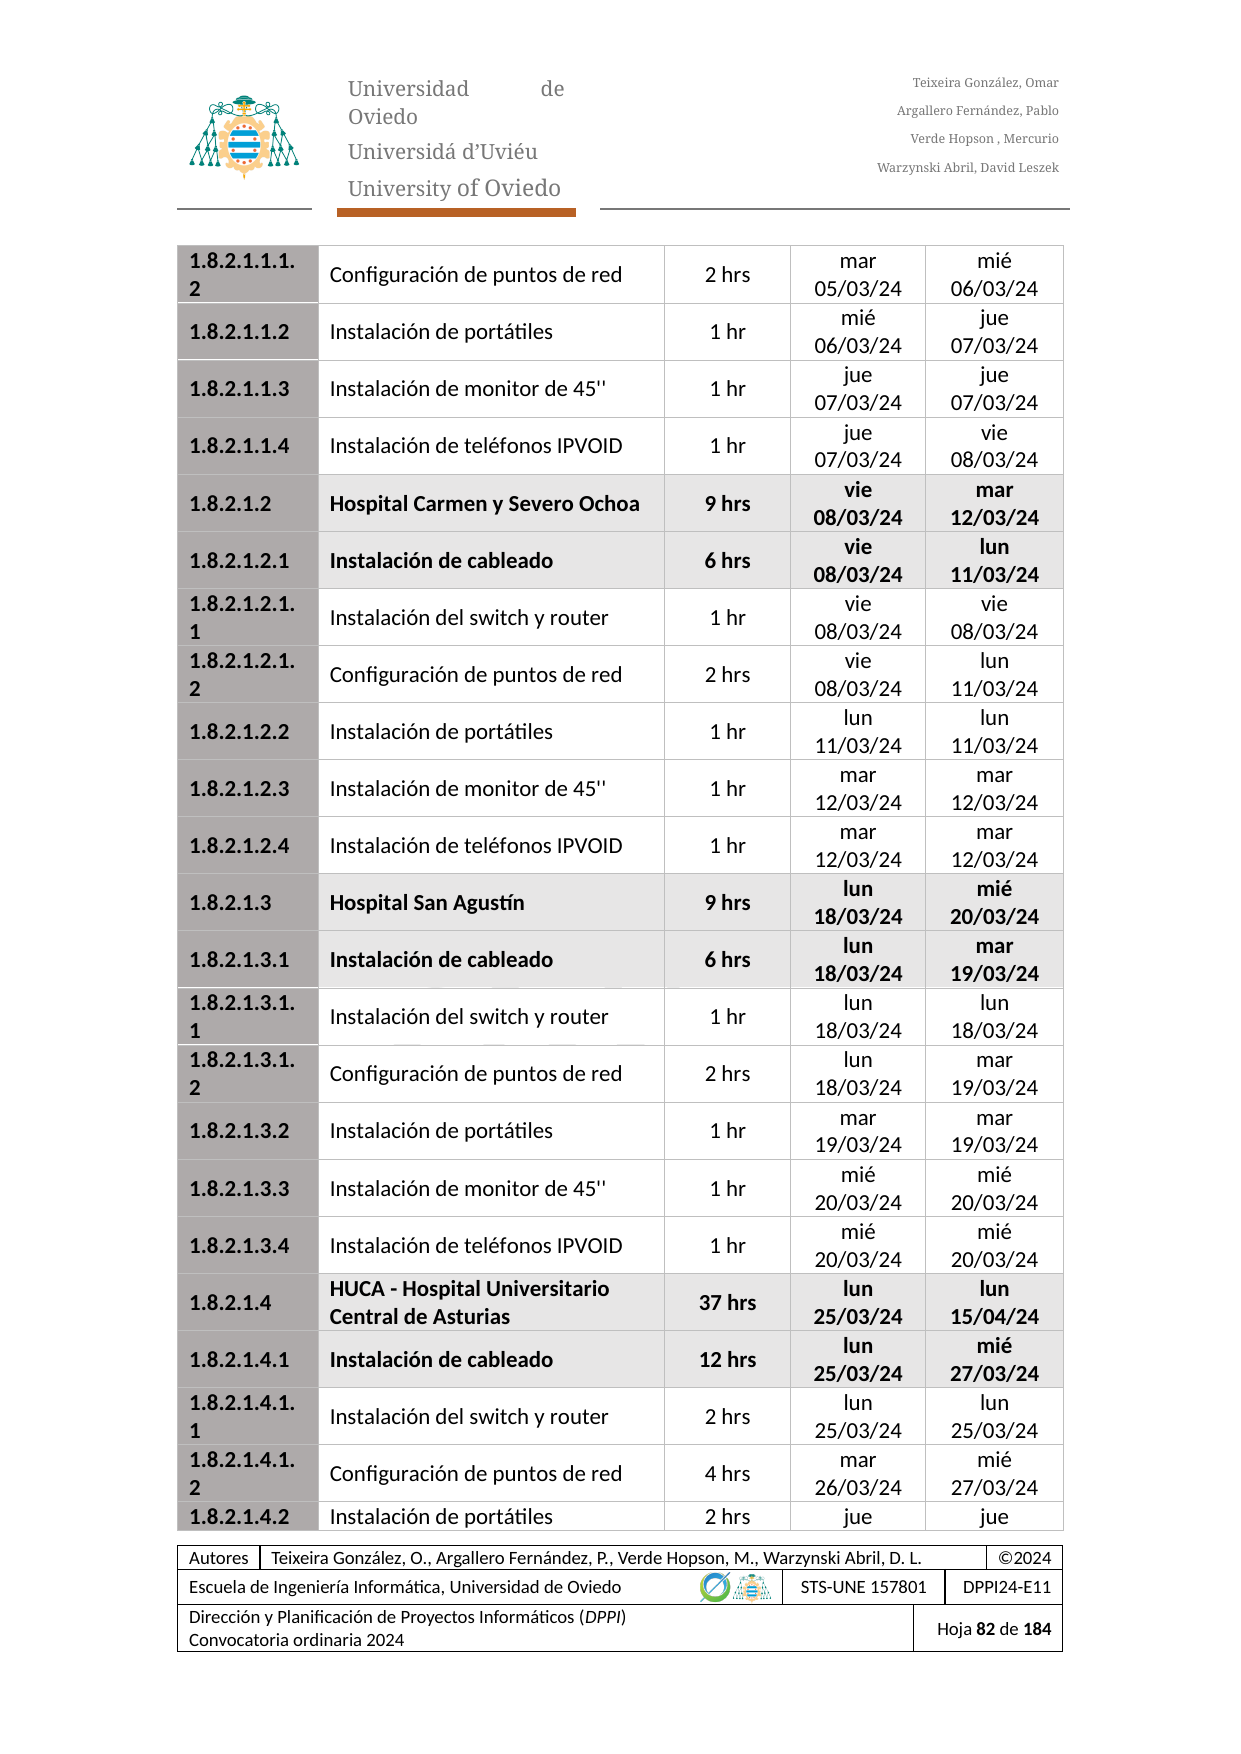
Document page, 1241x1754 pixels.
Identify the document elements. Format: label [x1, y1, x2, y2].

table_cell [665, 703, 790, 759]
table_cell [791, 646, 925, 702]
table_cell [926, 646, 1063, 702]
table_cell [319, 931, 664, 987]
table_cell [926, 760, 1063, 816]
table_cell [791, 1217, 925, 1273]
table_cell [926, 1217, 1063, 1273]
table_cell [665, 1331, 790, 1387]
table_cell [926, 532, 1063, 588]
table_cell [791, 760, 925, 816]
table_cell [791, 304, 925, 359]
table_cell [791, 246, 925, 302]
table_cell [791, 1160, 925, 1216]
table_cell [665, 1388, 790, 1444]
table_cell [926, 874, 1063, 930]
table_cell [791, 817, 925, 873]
picture [698, 1570, 772, 1605]
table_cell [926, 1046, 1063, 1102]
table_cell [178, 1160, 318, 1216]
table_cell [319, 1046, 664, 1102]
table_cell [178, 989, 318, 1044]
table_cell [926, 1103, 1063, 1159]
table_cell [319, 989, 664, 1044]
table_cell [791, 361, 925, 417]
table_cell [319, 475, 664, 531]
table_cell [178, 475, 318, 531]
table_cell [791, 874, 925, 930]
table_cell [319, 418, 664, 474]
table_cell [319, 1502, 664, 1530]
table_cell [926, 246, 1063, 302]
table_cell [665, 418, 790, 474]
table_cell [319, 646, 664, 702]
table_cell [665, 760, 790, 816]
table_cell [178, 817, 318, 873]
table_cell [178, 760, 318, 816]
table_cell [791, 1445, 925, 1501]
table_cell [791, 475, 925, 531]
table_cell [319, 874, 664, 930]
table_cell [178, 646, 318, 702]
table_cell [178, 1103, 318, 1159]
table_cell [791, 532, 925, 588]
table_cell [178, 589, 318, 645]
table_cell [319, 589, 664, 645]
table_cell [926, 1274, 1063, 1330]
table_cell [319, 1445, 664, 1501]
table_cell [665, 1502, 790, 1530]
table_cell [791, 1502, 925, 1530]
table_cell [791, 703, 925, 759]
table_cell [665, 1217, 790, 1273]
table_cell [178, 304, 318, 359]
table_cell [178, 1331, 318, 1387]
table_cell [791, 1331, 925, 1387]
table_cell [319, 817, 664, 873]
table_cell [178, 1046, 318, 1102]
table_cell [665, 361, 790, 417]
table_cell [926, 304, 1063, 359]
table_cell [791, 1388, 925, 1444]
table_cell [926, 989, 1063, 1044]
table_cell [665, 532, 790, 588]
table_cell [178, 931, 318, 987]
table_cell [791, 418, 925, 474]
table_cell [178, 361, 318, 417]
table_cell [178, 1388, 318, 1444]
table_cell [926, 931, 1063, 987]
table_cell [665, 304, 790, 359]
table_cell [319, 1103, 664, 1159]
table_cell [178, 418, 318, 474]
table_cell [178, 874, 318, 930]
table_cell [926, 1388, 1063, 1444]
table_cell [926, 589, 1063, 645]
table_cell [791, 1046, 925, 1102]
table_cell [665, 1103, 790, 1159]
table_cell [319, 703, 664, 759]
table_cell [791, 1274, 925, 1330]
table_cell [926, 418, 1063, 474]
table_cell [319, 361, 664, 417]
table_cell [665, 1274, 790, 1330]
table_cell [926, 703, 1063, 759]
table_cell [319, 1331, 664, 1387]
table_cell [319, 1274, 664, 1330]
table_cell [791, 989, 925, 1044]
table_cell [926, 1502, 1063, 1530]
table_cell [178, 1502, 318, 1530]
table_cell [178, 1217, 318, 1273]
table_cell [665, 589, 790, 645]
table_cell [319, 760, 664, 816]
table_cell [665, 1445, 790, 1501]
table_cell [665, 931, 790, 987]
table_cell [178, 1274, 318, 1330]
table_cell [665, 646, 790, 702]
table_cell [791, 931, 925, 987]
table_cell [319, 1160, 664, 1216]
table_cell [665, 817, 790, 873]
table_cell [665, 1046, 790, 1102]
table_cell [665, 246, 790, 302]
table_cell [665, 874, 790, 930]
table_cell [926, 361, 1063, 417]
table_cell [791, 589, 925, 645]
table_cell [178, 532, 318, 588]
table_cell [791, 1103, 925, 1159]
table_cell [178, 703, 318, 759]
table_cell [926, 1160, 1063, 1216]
picture [188, 94, 301, 182]
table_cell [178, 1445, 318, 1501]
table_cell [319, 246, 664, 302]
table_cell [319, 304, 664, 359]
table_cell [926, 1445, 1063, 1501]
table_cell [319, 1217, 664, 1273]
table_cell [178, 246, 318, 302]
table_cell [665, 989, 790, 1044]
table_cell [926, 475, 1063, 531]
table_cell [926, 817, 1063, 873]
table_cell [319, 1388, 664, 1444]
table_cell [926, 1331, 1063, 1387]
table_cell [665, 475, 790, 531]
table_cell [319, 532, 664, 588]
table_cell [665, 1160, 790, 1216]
